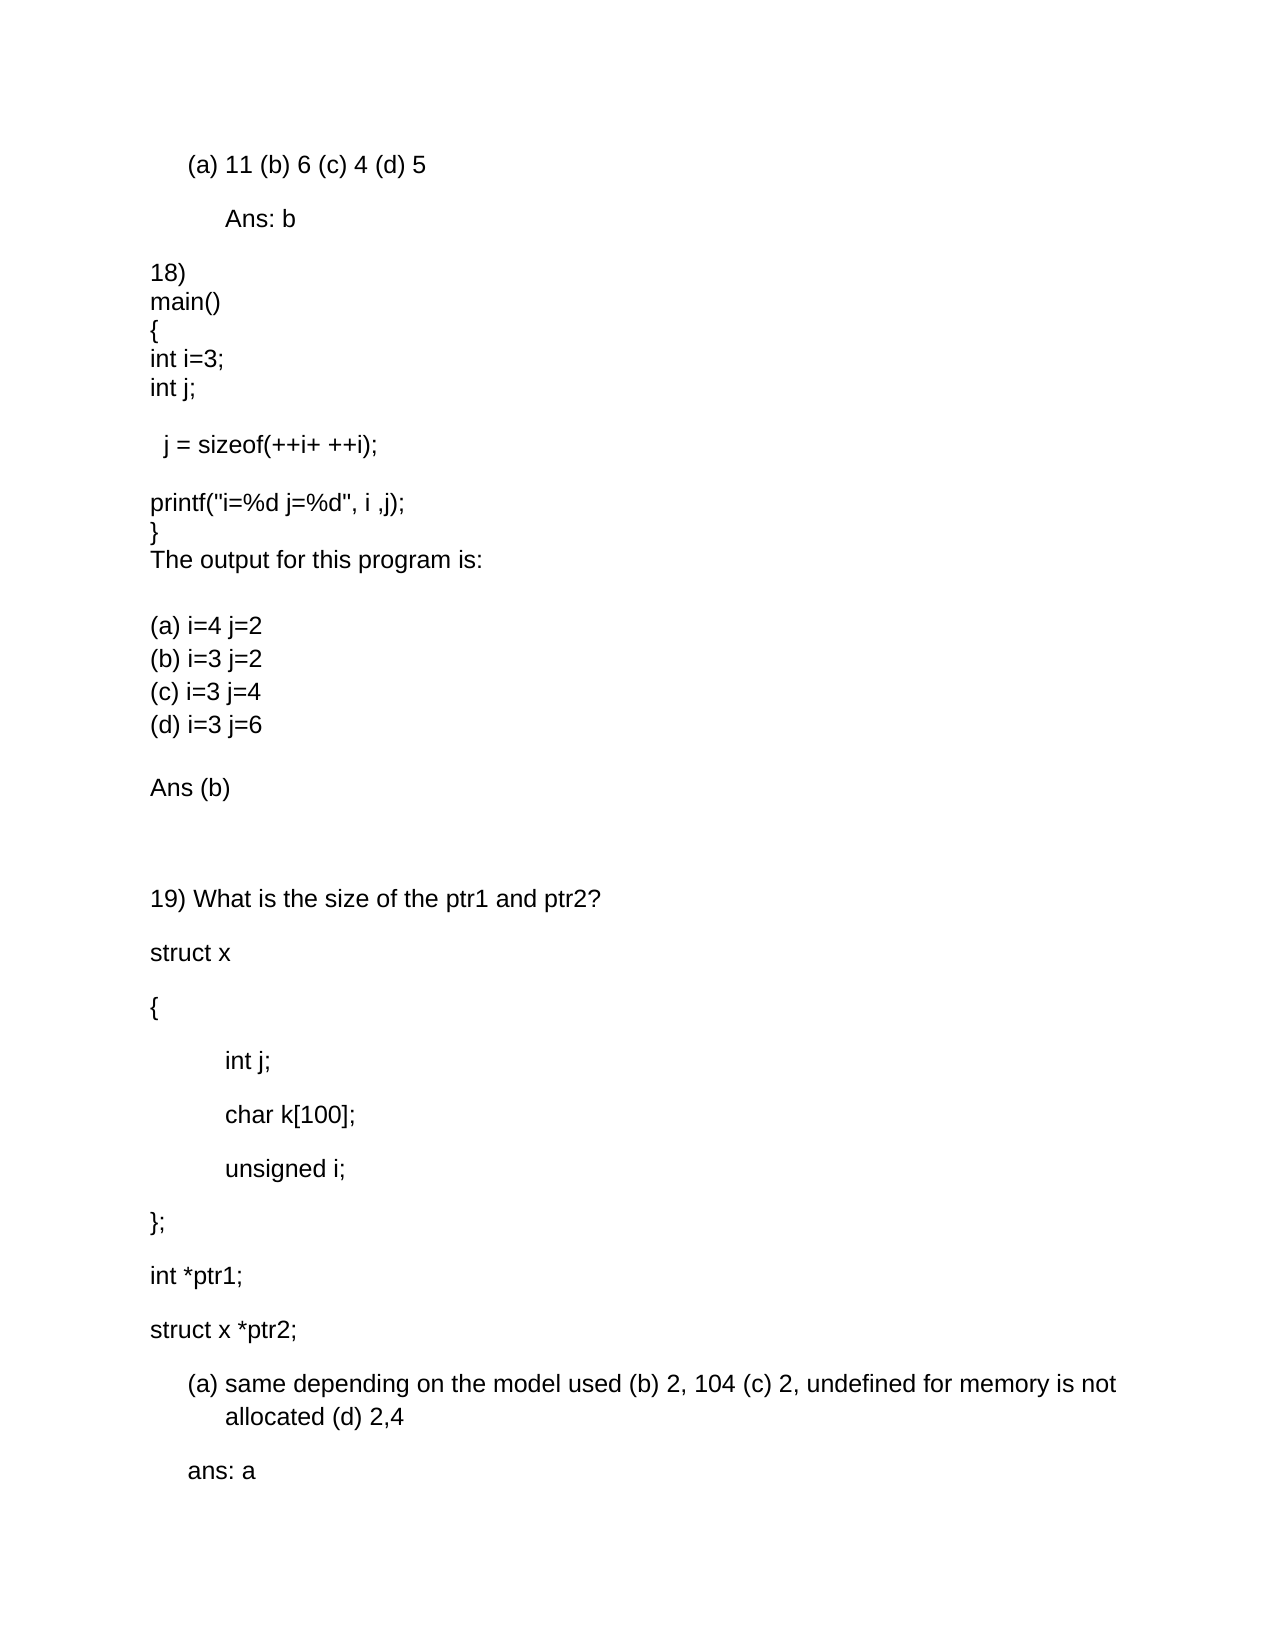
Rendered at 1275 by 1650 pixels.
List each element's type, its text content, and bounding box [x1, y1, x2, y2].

text j = sizeof(++i+ ++i); [150, 430, 1125, 459]
text Ans: b [225, 204, 1125, 233]
text int j; [150, 1046, 1125, 1074]
text { [150, 992, 1125, 1021]
text int i=3; [150, 344, 1125, 373]
text }; [150, 1207, 1125, 1236]
text struct x *ptr2; [150, 1315, 1125, 1344]
text 19) What is the size of the ptr1 and ptr2? [150, 884, 1125, 913]
text Ans (b) [150, 772, 1125, 801]
text The output for this program is: (a) i=4 j=2 (b) i=3 j=2 (c) i=3 j=4 (d) i=3 j=6 [150, 545, 1125, 739]
text main() [150, 286, 1125, 315]
text { [150, 315, 1125, 344]
text struct x [150, 938, 1125, 967]
text int j; [150, 373, 1125, 401]
list 11 (b) 6 (c) 4 (d) 5 [187, 150, 1125, 179]
text unsigned i; [150, 1153, 1125, 1182]
list same depending on the model used (b) 2, 104 (c) 2, undefined for memory is not allocated (d) 2,4 [187, 1369, 1125, 1431]
text printf("i=%d j=%d", i ,j); [150, 488, 1125, 516]
text 18) [150, 258, 1125, 286]
text ans: a [187, 1456, 1125, 1484]
text char k[100]; [150, 1100, 1125, 1128]
text } [150, 516, 1125, 545]
text int *ptr1; [150, 1261, 1125, 1290]
